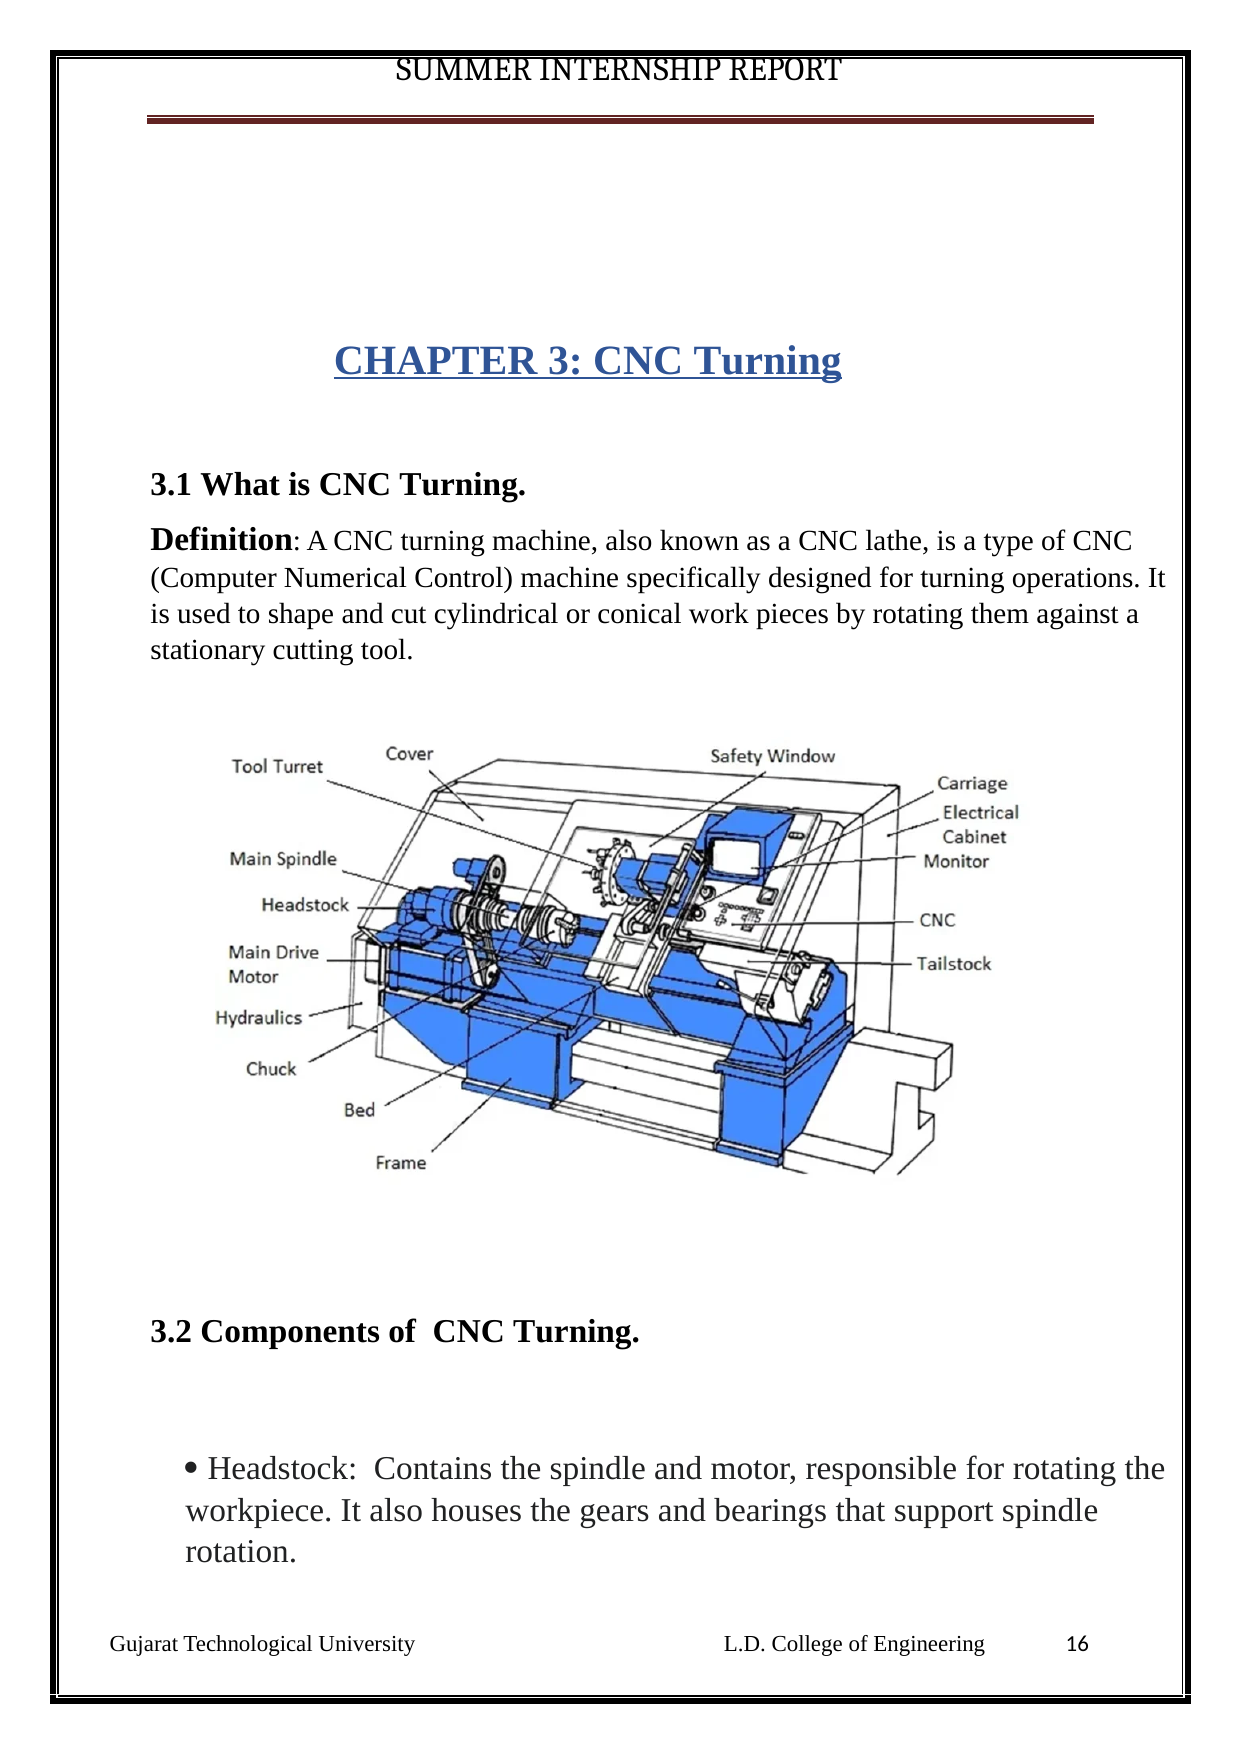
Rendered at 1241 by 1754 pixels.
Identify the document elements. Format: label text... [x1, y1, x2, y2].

list Headstock: Contains the spindle and motor, responsible for rotating the workpiece. It also houses the gears and bearings that support spindle rotation. [185, 1449, 1176, 1570]
text Definition: A CNC turning machine, also known as a CNC lathe, is a type of CNC (Computer Numerical Control) machine specifically designed for turning operations. It is used to shape and cut cylindrical or conical work pieces by rotating them against a stationary cutting tool. [150, 519, 1176, 666]
text 3.2 Components of CNC Turning. [150, 1312, 1176, 1350]
text 3.1 What is CNC Turning. [150, 464, 1176, 503]
picture [215, 730, 1033, 1198]
text CHAPTER 3: CNC Turning [0, 335, 1176, 383]
